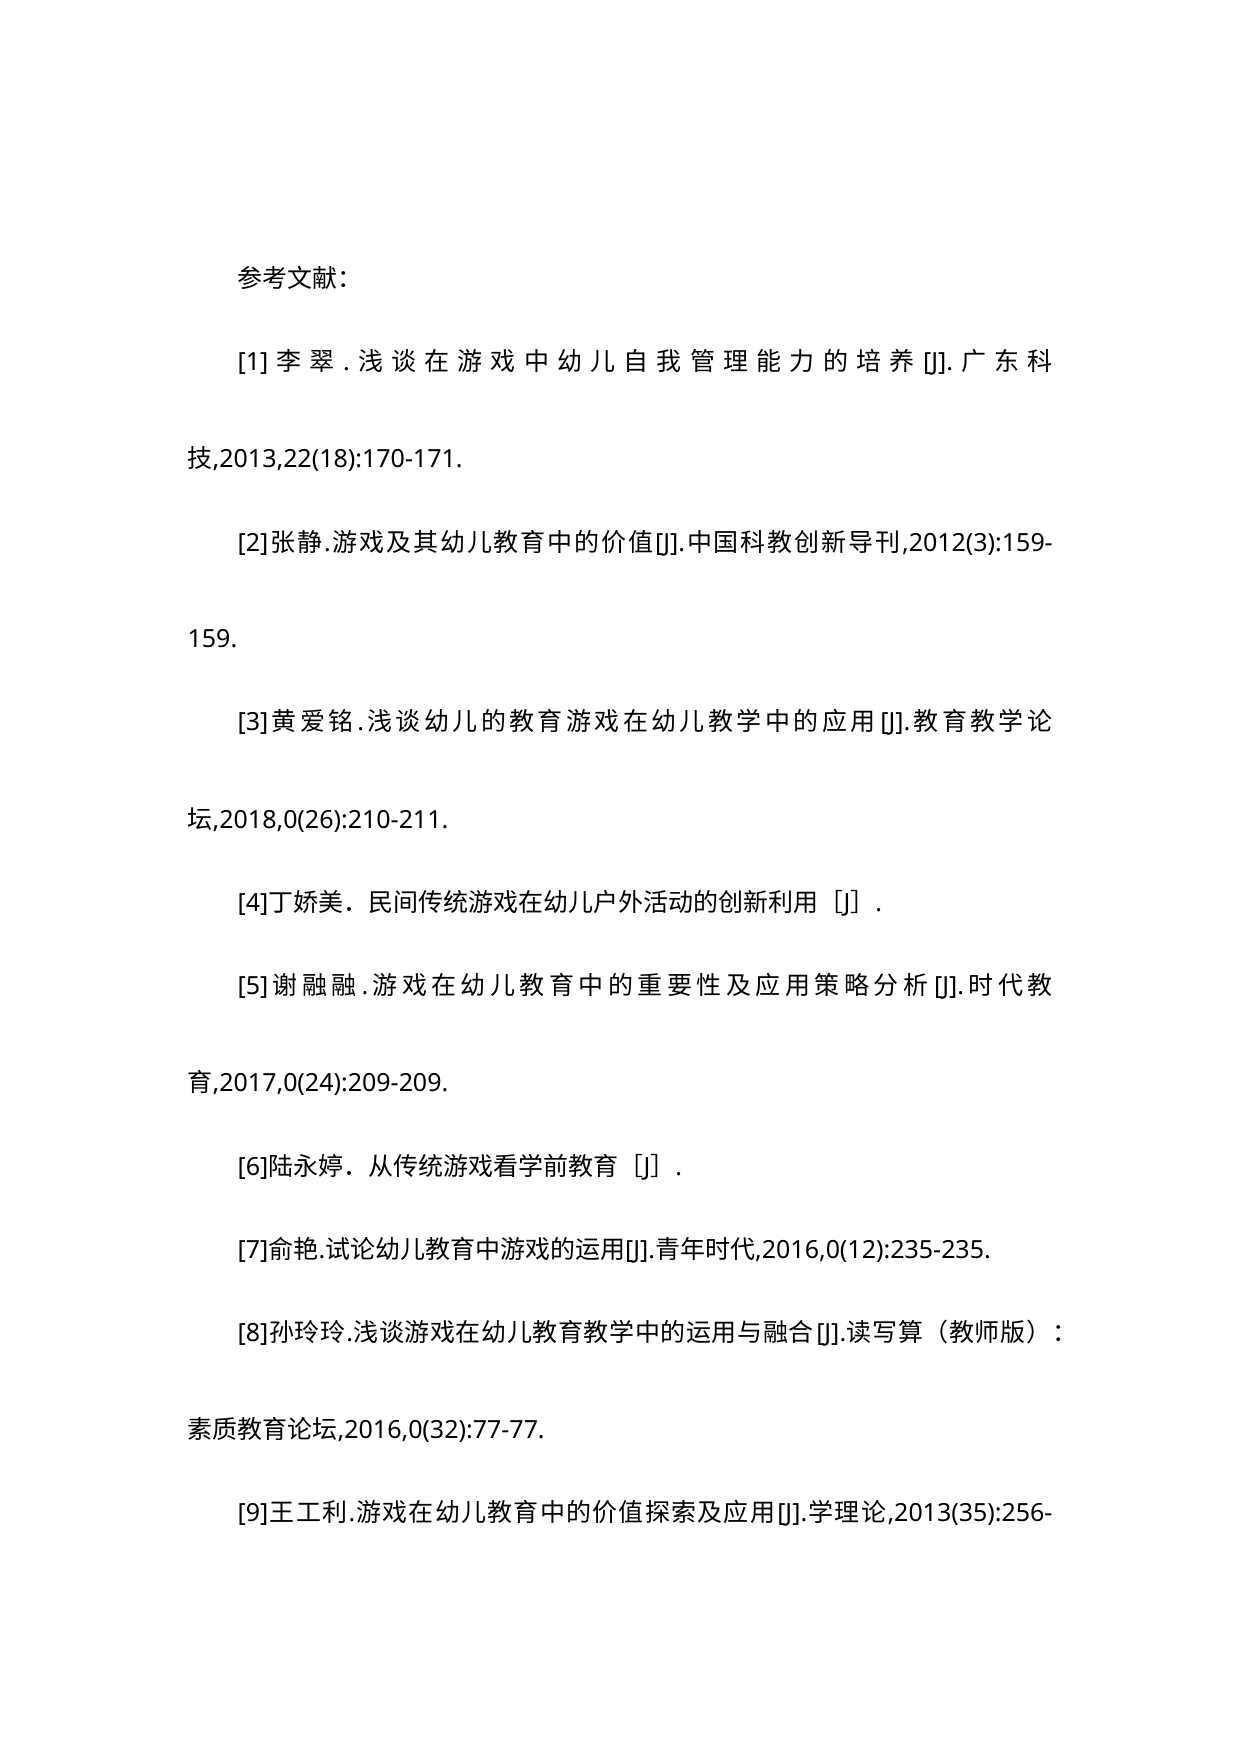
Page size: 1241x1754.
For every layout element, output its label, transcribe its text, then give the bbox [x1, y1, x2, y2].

text [5]谢融融.游戏在幼儿教育中的重要性及应用策略分析[J].时代教育,2017,0(24):209-209. [187, 951, 1053, 1113]
text [7]俞艳.试论幼儿教育中游戏的运用[J].青年时代,2016,0(12):235-235. [187, 1215, 1053, 1280]
text [6]陆永婷．从传统游戏看学前教育［J］. [187, 1132, 1053, 1197]
text [1]李翠.浅谈在游戏中幼儿自我管理能力的培养[J].广东科技,2013,22(18):170-171. [187, 327, 1053, 489]
text [8]孙玲玲.浅谈游戏在幼儿教育教学中的运用与融合[J].读写算（教师版）：素质教育论坛,2016,0(32):77-77. [187, 1298, 1053, 1460]
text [187, 1478, 1053, 1543]
text [3]黄爱铭.浅谈幼儿的教育游戏在幼儿教学中的应用[J].教育教学论坛,2018,0(26):210-211. [187, 687, 1053, 850]
text [4]丁娇美．民间传统游戏在幼儿户外活动的创新利用［J］. [187, 868, 1053, 933]
text [2]张静.游戏及其幼儿教育中的价值[J].中国科教创新导刊,2012(3):159-159. [187, 508, 1053, 670]
text 参考文献： [187, 244, 1053, 309]
